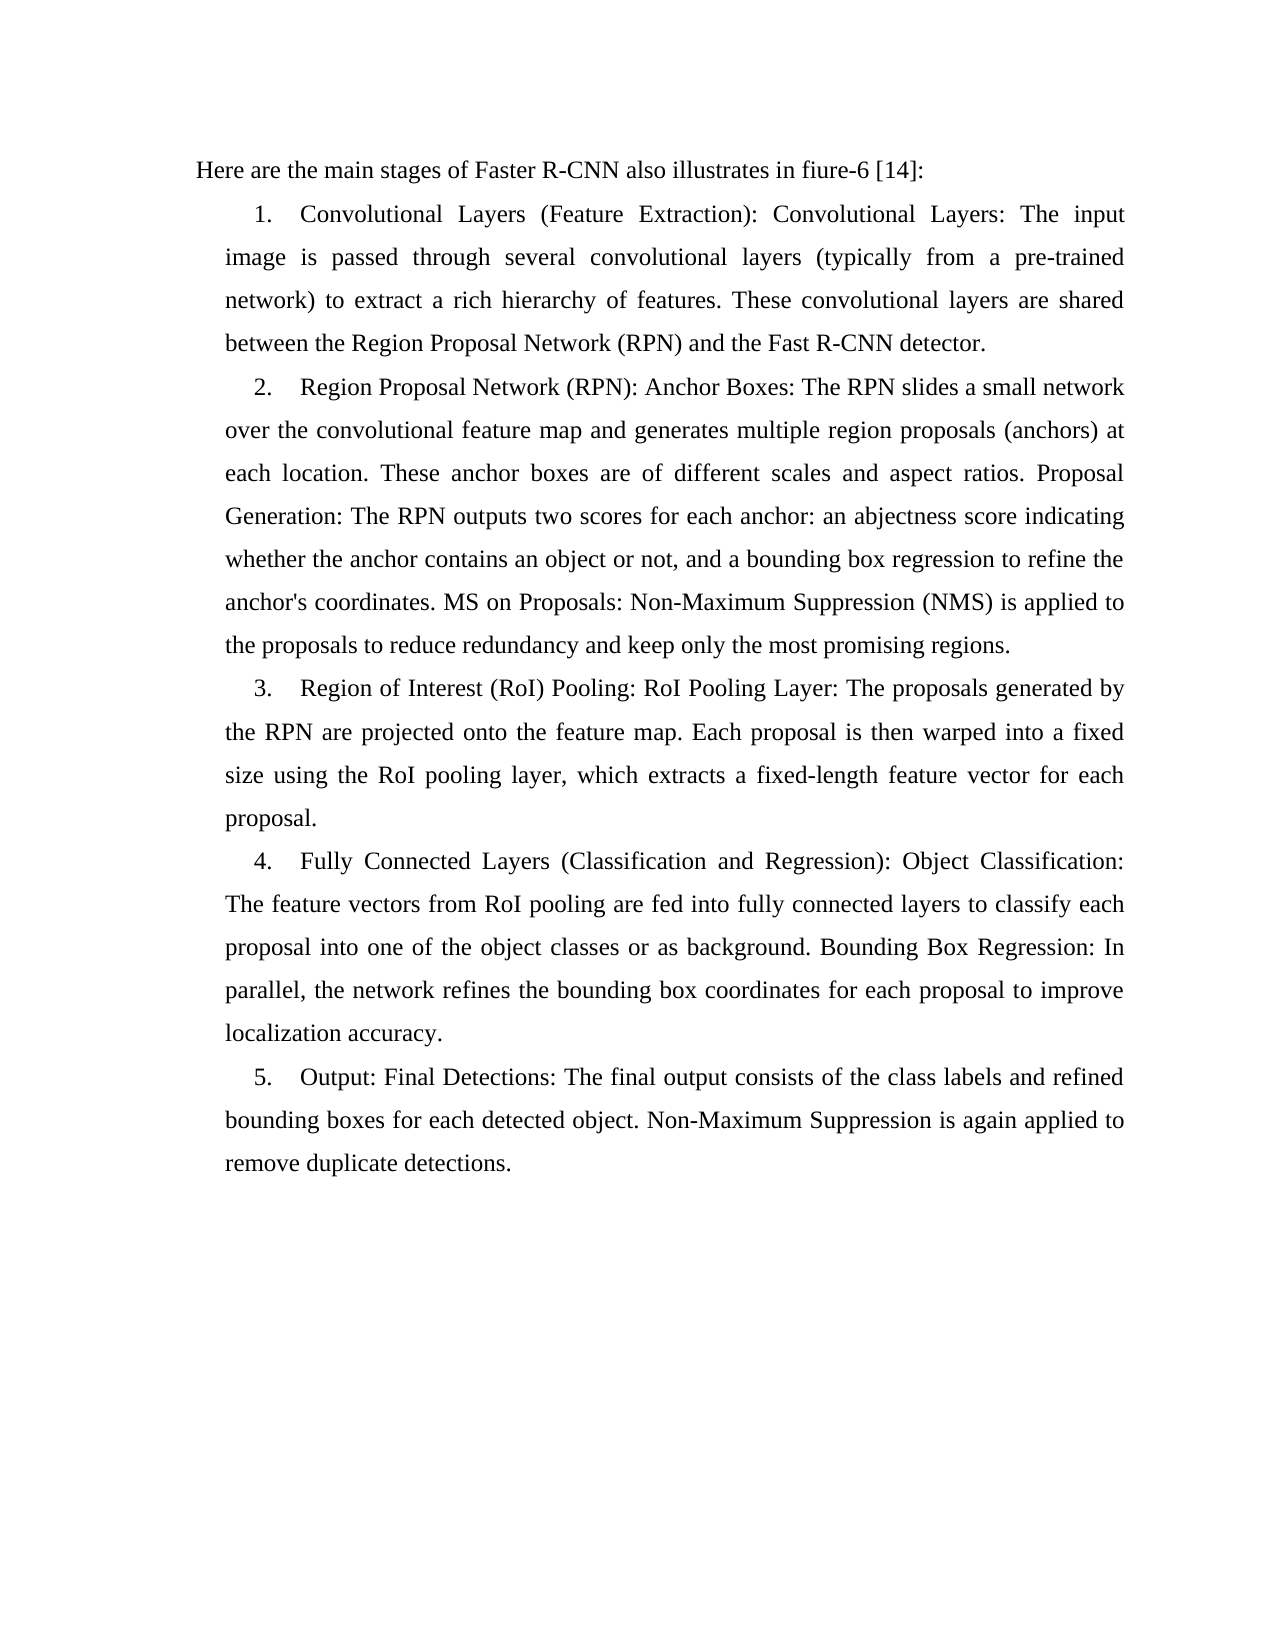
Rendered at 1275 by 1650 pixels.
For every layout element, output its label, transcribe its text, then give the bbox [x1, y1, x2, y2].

list Region Proposal Network (RPN): Anchor Boxes: The RPN slides a small network over the convolutional feature map and generates multiple region proposals (anchors) at each location. These anchor boxes are of different scales and aspect ratios. Proposal Generation: The RPN outputs two scores for each anchor: an abjectness score indicating whether the anchor contains an object or not, and a bounding box regression to refine the anchor's coordinates. MS on Proposals: Non-Maximum Suppression (NMS) is applied to the proposals to reduce redundancy and keep only the most promising regions. [225, 372, 1126, 659]
list Convolutional Layers (Feature Extraction): Convolutional Layers: The input image is passed through several convolutional layers (typically from a pre-trained network) to extract a rich hierarchy of features. These convolutional layers are shared between the Region Proposal Network (RPN) and the Fast R-CNN detector. [225, 199, 1126, 357]
list Output: Final Detections: The final output consists of the class labels and refined bounding boxes for each detected object. Non-Maximum Suppression is again applied to remove duplicate detections. [225, 1062, 1126, 1177]
text Here are the main stages of Faster R-CNN also illustrates in fiure-6 [14]: [196, 155, 1126, 184]
list Region of Interest (RoI) Pooling: RoI Pooling Layer: The proposals generated by the RPN are projected onto the feature map. Each proposal is then warped into a fixed size using the RoI pooling layer, which extracts a fixed-length feature vector for each proposal. [225, 673, 1126, 832]
list Fully Connected Layers (Classification and Regression): Object Classification: The feature vectors from RoI pooling are fed into fully connected layers to classify each proposal into one of the object classes or as background. Bounding Box Regression: In parallel, the network refines the bounding box coordinates for each proposal to improve localization accuracy. [225, 846, 1126, 1047]
